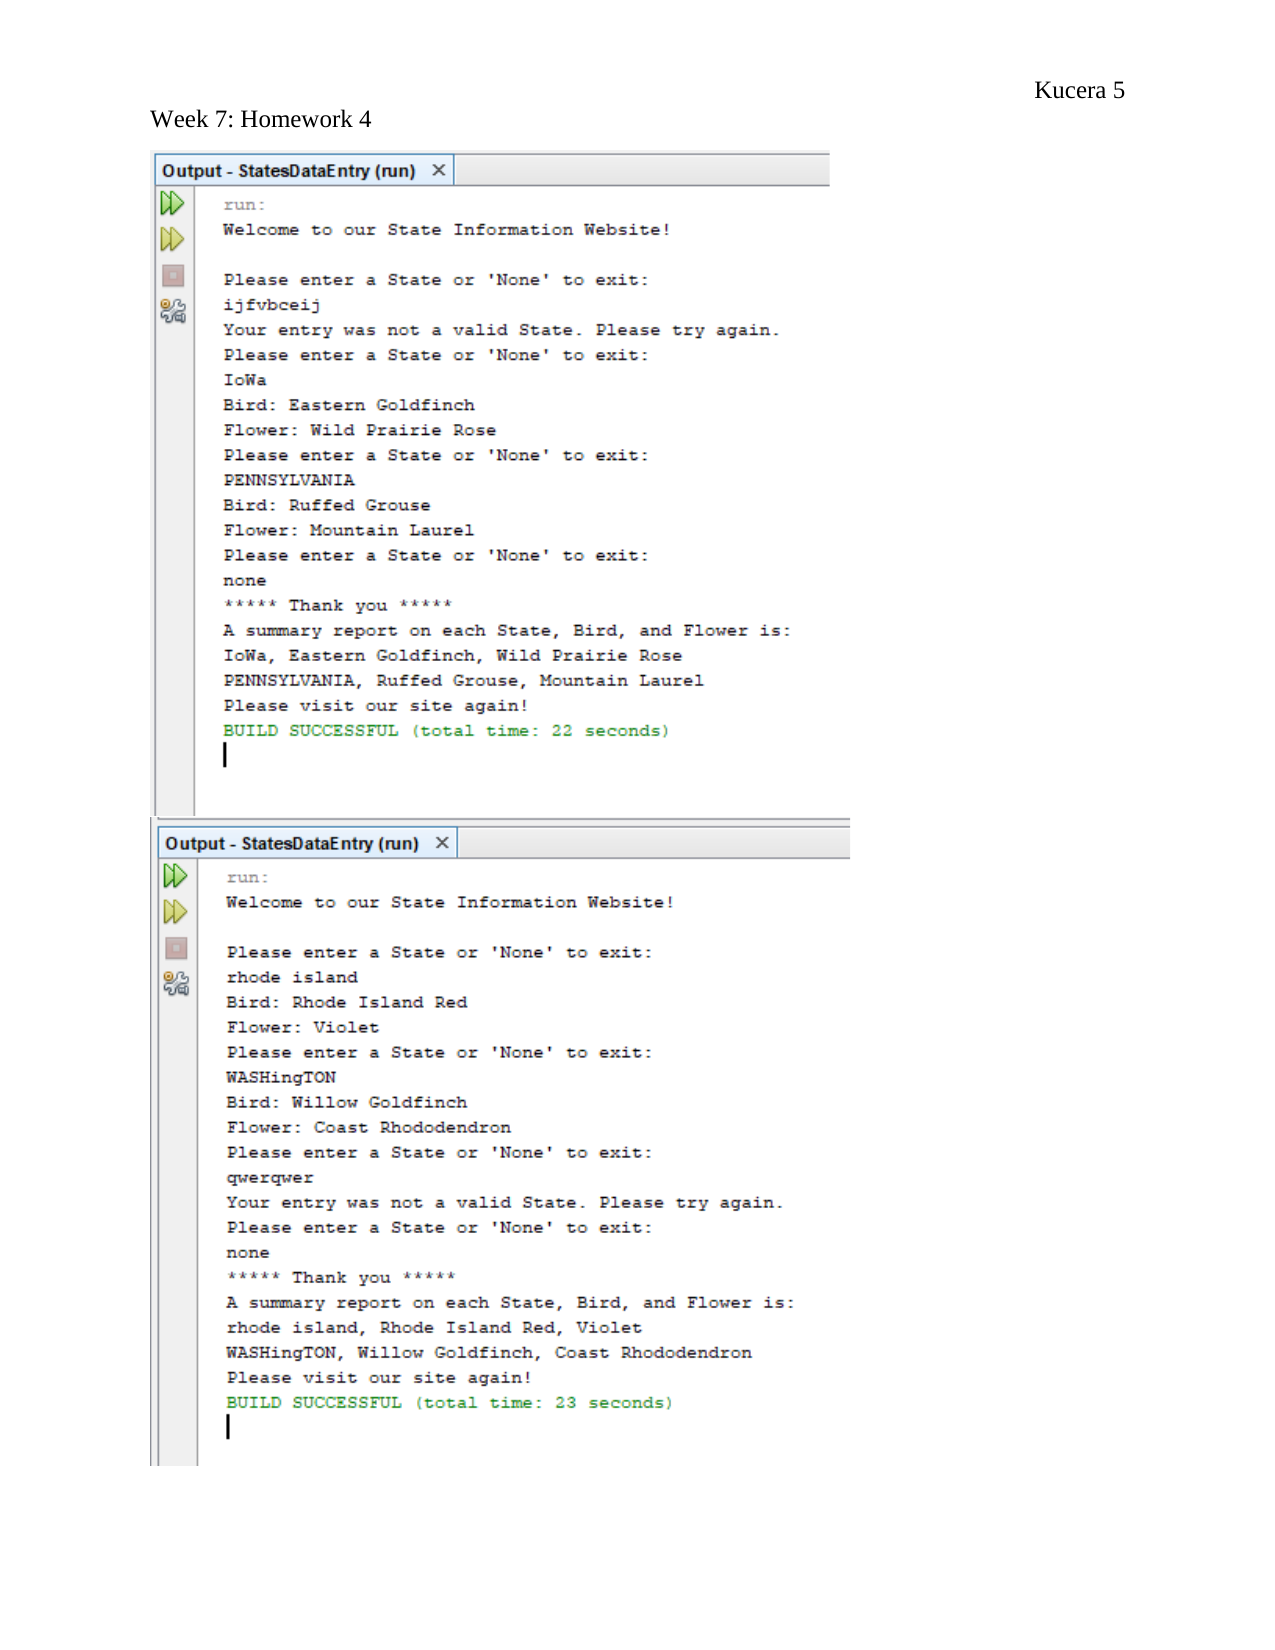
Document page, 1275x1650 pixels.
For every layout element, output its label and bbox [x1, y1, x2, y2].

picture [150, 817, 851, 1466]
picture [150, 150, 830, 816]
